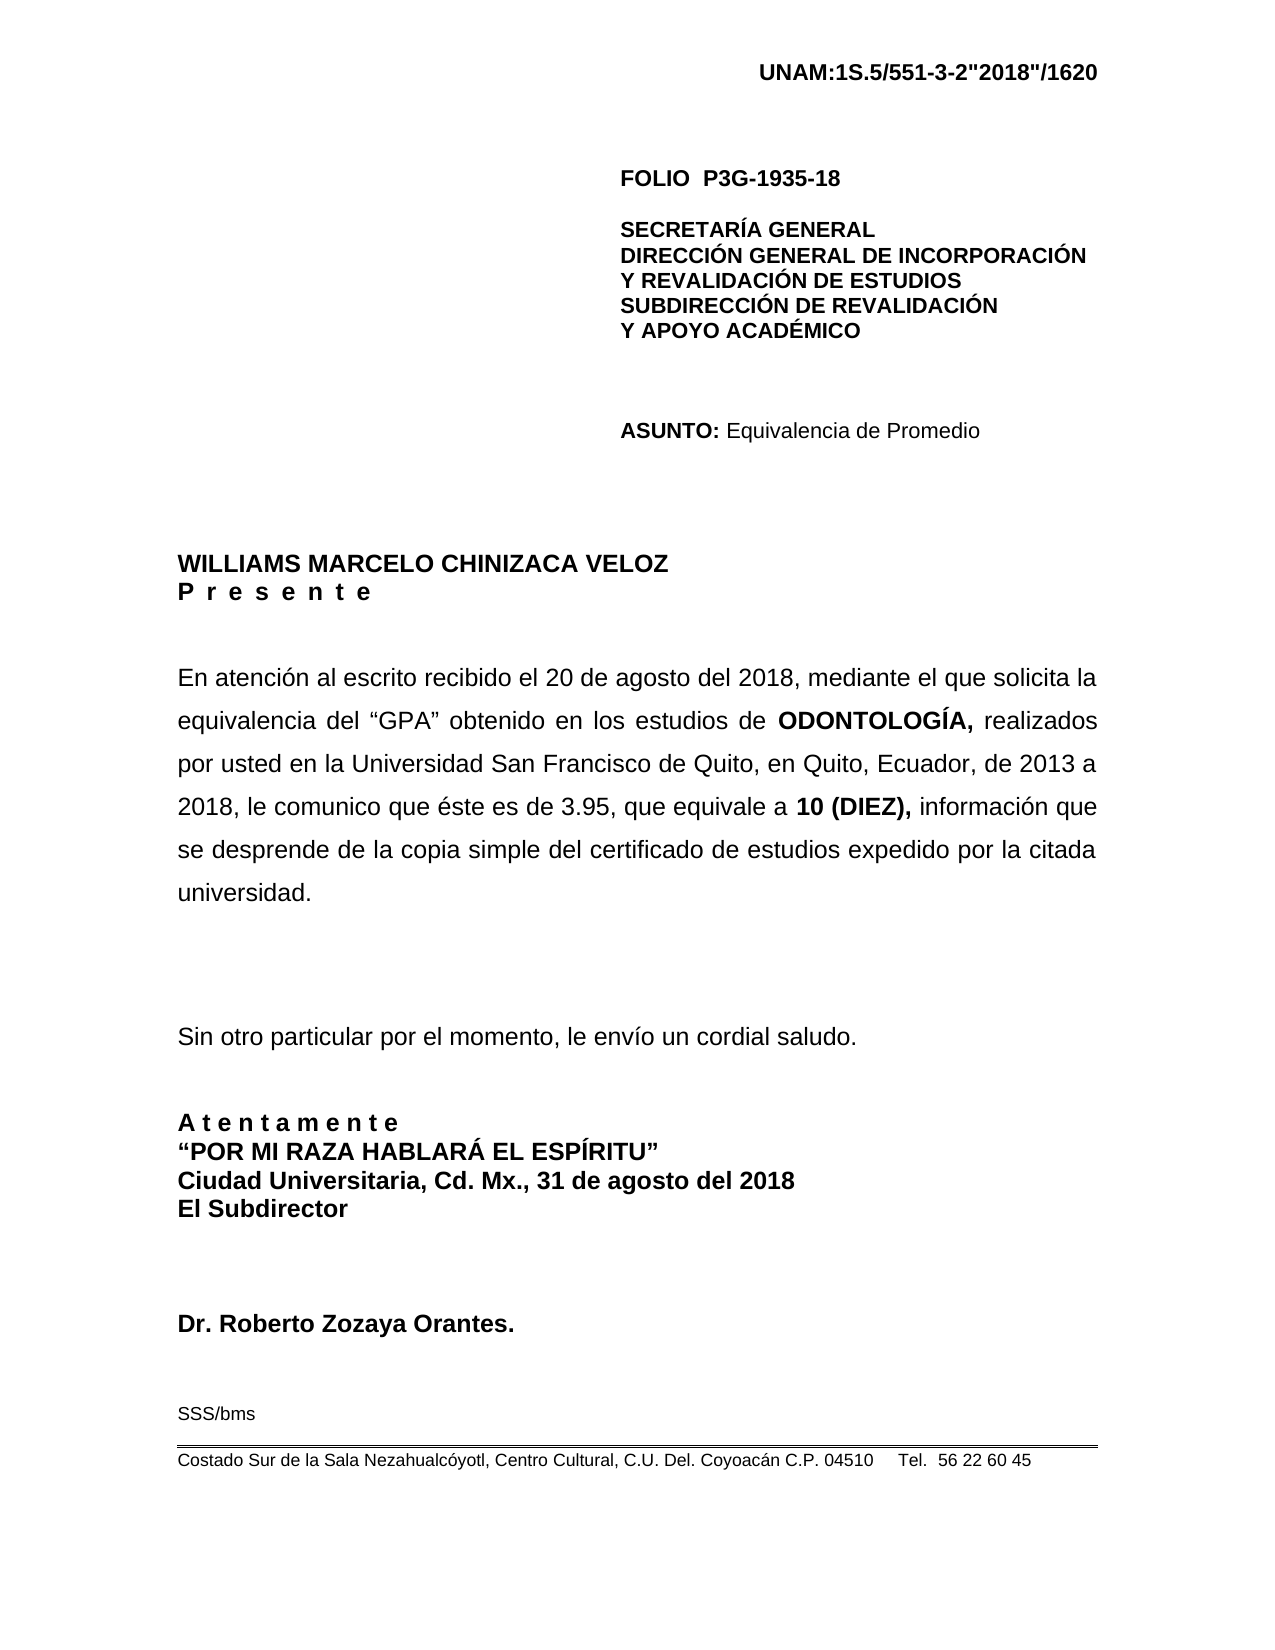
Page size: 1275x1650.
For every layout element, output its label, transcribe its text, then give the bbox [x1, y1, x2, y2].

subtitle El Subdirector [177, 1194, 1093, 1223]
text FOLIO P3G-1935-18 [620, 164, 1098, 191]
text SSS/bms [177, 1403, 1098, 1424]
text Presente [177, 577, 1098, 606]
text “POR MI RAZA HABLARÁ EL ESPÍRITU” [177, 1137, 1093, 1166]
text WILLIAMS MARCELO CHINIZACA VELOZ [177, 549, 1098, 577]
text Y APOYO ACADÉMICO [620, 318, 1098, 343]
text Costado Sur de , Centro Cultural, C.U. Del. Coyoacán C.P. 04510 Tel. 56 22 60 45 [177, 1448, 1098, 1470]
text Dr. Roberto Zozaya Orantes. [177, 1309, 1098, 1338]
text Y REVALIDACIÓN DE ESTUDIOS [620, 268, 1098, 293]
text En atención al escrito recibido el 20 de agosto del 2018, mediante el que solicita la equivalencia del “GPA” obtenido en los estudios de ODONTOLOGÍA, realizados por usted en la Universidad San Francisco de Quito, en Quito, Ecuador, de 2013 a 2018, le comunico que éste es de 3.95, que equivale a 10 (DIEZ), información que se desprende de la copia simple del certificado de estudios expedido por la citada universidad. [177, 662, 1098, 907]
text UNAM:1S.5/551-3-2"2018"/1620 [646, 59, 1098, 86]
text DIRECCIÓN GENERAL DE INCORPORACIÓN [620, 242, 1098, 268]
text SECRETARÍA GENERAL [620, 217, 1098, 242]
text ASUNTO: Equivalencia de Promedio [620, 418, 1098, 443]
text SUBDIRECCIÓN DE REVALIDACIÓN [620, 293, 1098, 318]
text Ciudad Universitaria, Cd. Mx., 31 de agosto del 2018 [177, 1166, 1093, 1194]
subtitle A t e n t a m e n t e [177, 1108, 1093, 1137]
text Sin otro particular por el momento, le envío un cordial saludo. [177, 1022, 1092, 1051]
